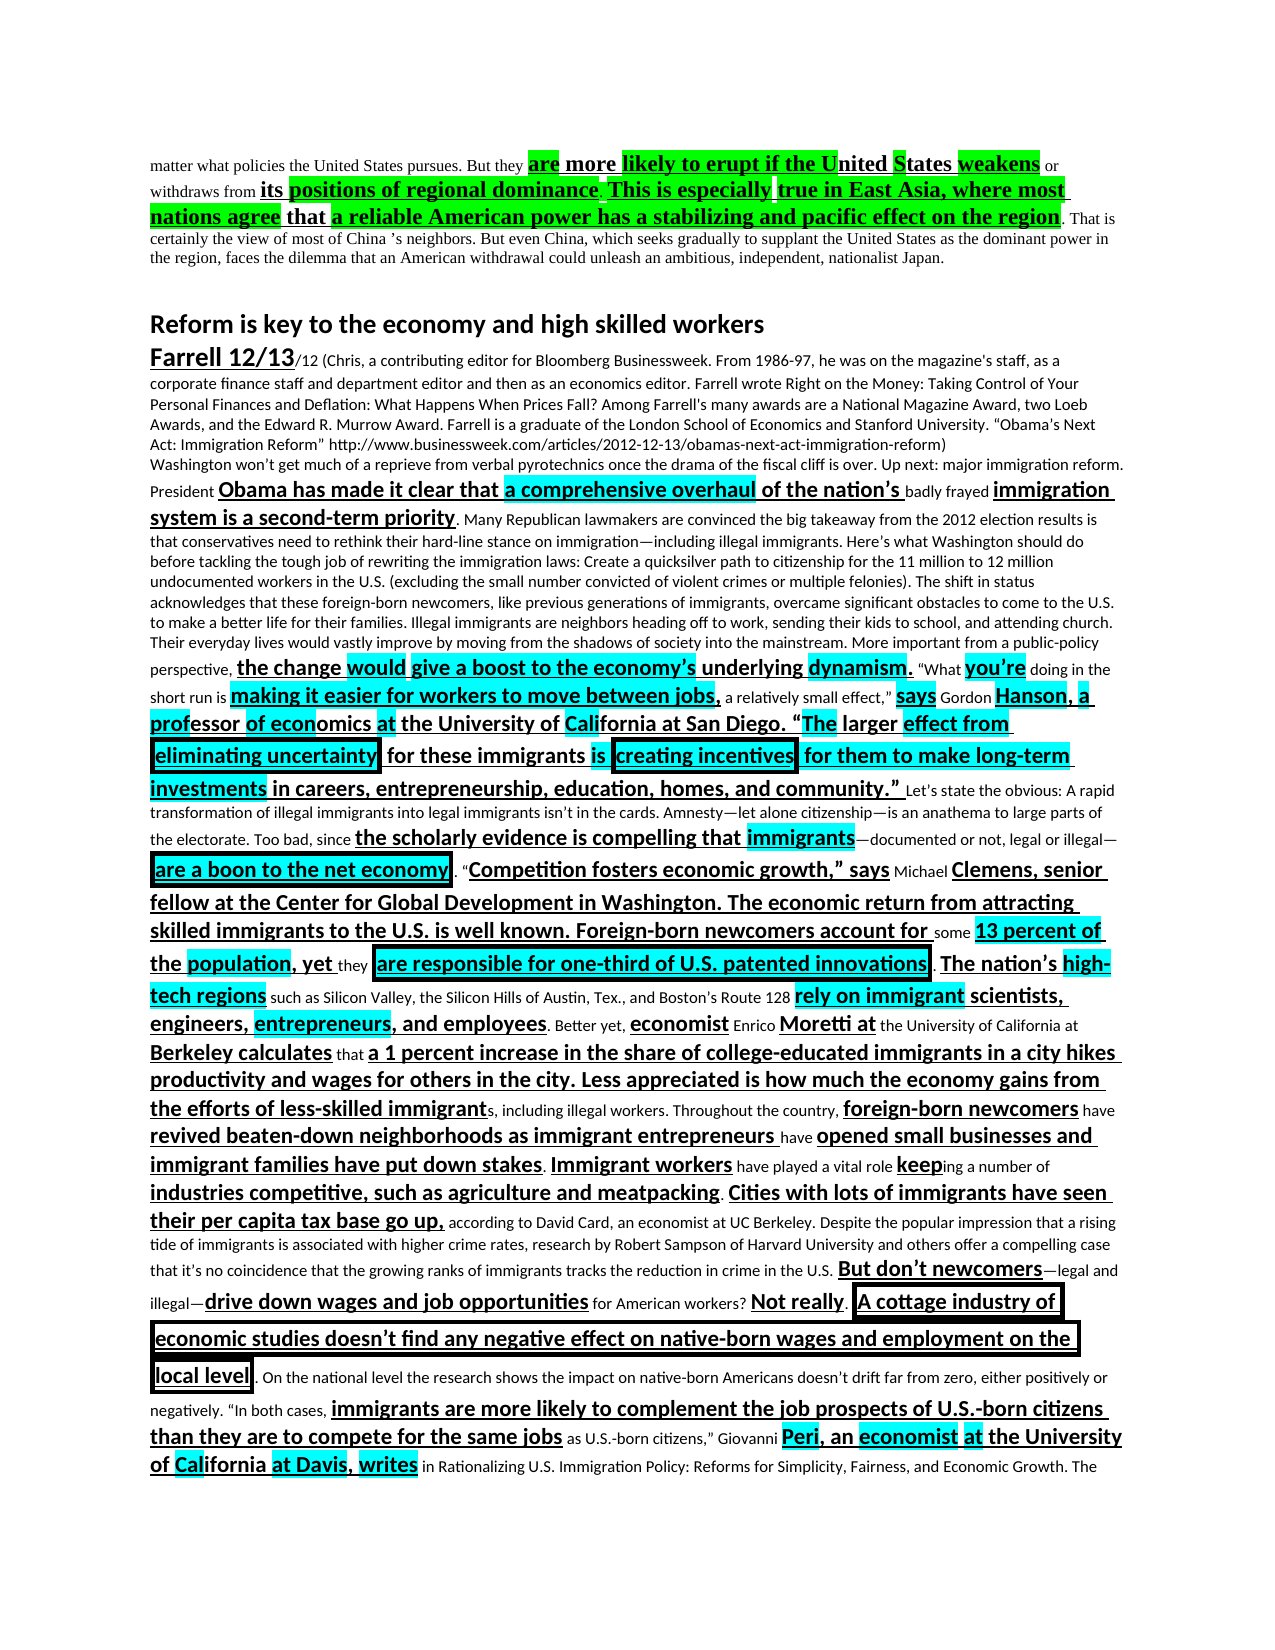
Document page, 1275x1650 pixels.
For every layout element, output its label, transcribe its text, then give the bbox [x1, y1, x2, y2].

subtitle Reform is key to the economy and high skilled workers [150, 307, 1125, 340]
text Farrell 12/13/12 (Chris, a contributing editor for Bloomberg Businessweek. From 1986-97, he was on the magazine's staff, as a corporate finance staff and department editor and then as an economics editor. Farrell wrote Right on the Money: Taking Control of Your Personal Finances and Deflation: What Happens When Prices Fall? Among Farrell's many awards are a National Magazine Award, two Loeb Awards, and the Edward R. Murrow Award. Farrell is a graduate of the London School of Economics and Stanford University. “Obama’s Next Act: Immigration Reform” http://www.businessweek.com/articles/2012-12-13/obamas-next-act-immigration-reform) [150, 340, 1125, 455]
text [150, 150, 1125, 267]
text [150, 455, 1125, 1478]
